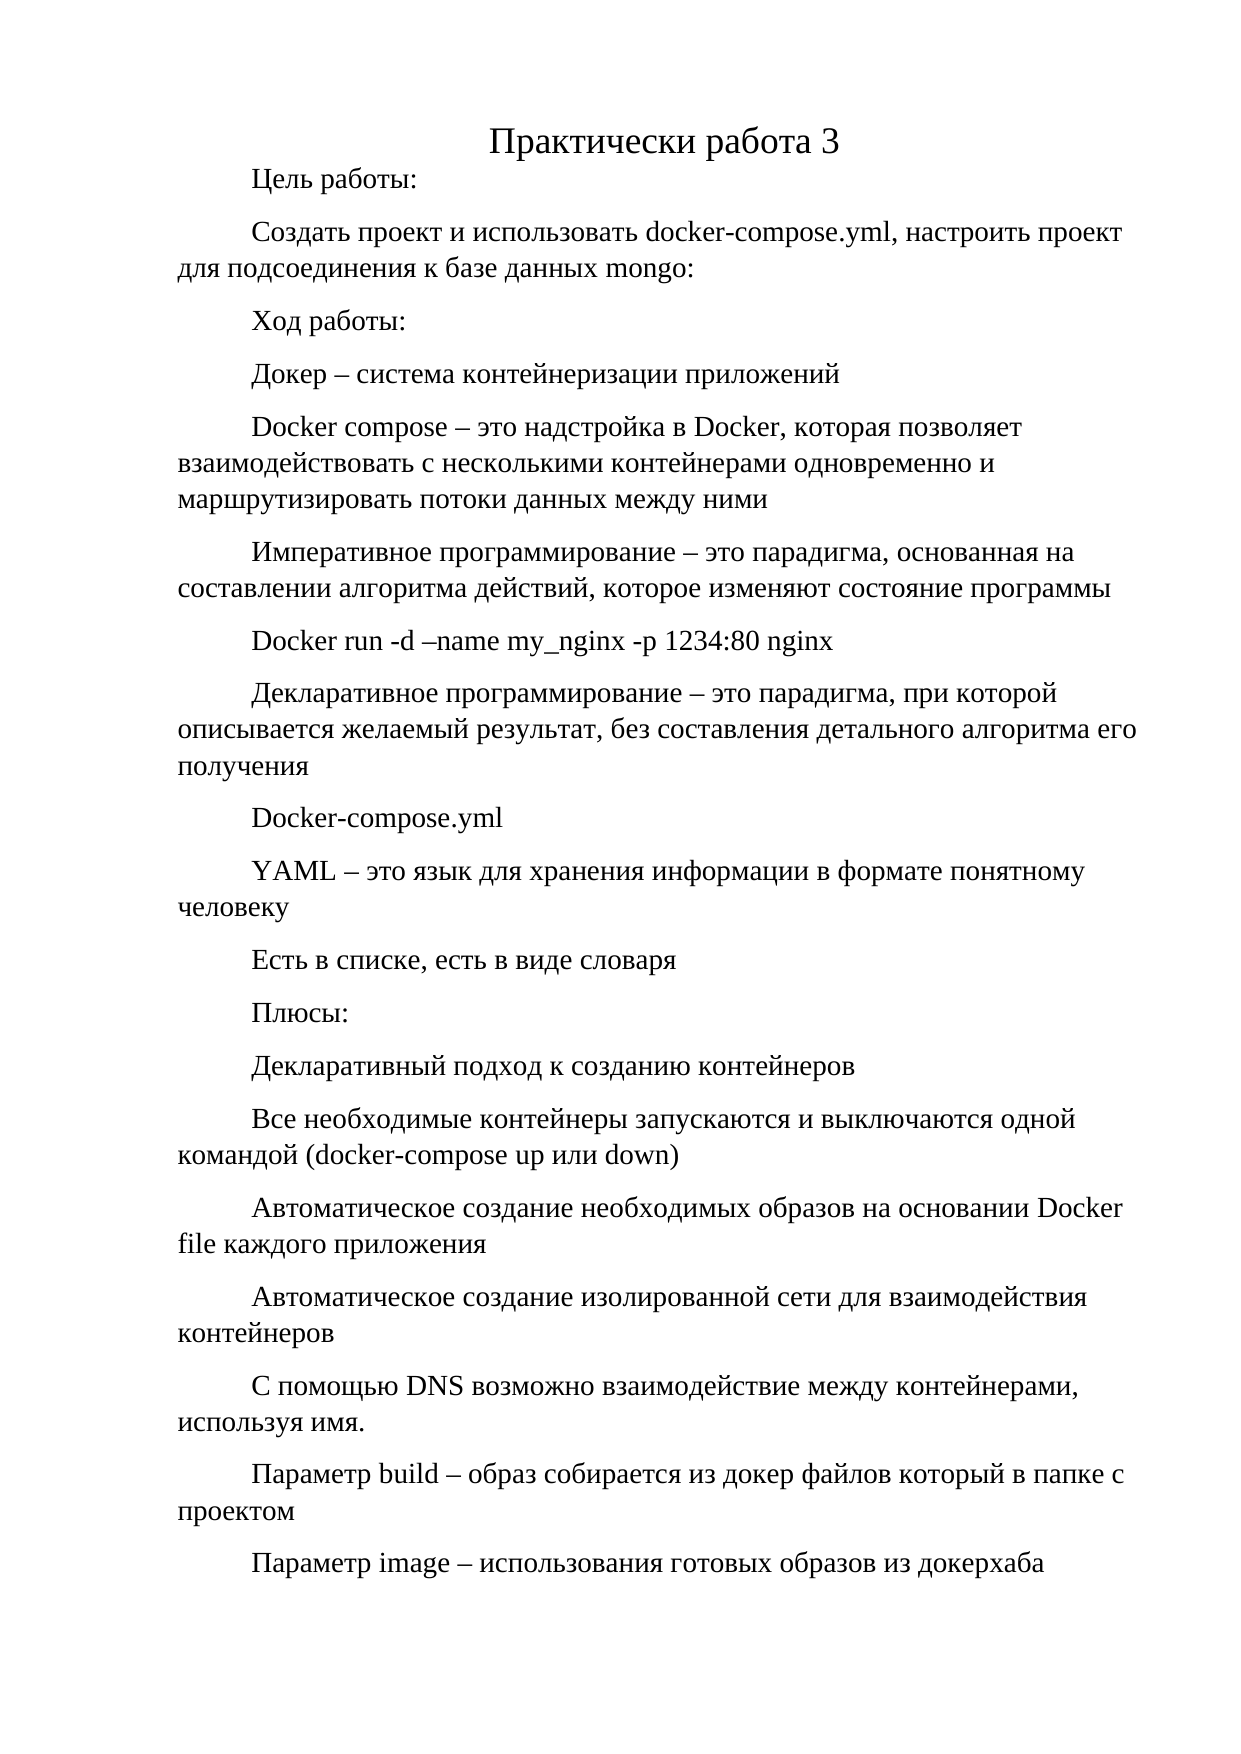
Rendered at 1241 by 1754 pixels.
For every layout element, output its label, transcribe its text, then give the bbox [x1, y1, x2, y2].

text Практически работа 3 [177, 118, 1152, 161]
text Параметр build – образ собирается из докер файлов который в папке с проектом [177, 1457, 1152, 1526]
text Докер – система контейнеризации приложений [177, 356, 1152, 389]
text Ход работы: [177, 303, 1152, 337]
text Декларативное программирование – это парадигма, при которой описывается желаемый результат, без составления детального алгоритма его получения [177, 676, 1152, 781]
text Параметр image – использования готовых образов из докерхаба [177, 1546, 1152, 1579]
text С помощью DNS возможно взаимодействие между контейнерами, используя имя. [177, 1368, 1152, 1437]
text Автоматическое создание изолированной сети для взаимодействия контейнеров [177, 1279, 1152, 1348]
text Автоматическое создание необходимых образов на основании Docker file каждого приложения [177, 1190, 1152, 1259]
text Docker compose – это надстройка в Docker, которая позволяет взаимодействовать с несколькими контейнерами одновременно и маршрутизировать потоки данных между ними [177, 409, 1152, 514]
text Императивное программирование – это парадигма, основанная на составлении алгоритма действий, которое изменяют состояние программы [177, 534, 1152, 603]
text Создать проект и использовать docker-compose.yml, настроить проект для подсоединения к базе данных mongo: [177, 214, 1152, 284]
text Плюсы: [177, 995, 1152, 1029]
text Docker run -d –name my_nginx -p 1234:80 nginx [177, 623, 1152, 656]
text Docker-compose.yml [177, 801, 1152, 834]
text Все необходимые контейнеры запускаются и выключаются одной командой (docker-compose up или down) [177, 1101, 1152, 1171]
text Есть в списке, есть в виде словаря [177, 942, 1152, 976]
text Декларативный подход к созданию контейнеров [177, 1048, 1152, 1082]
text Цель работы: [177, 161, 1152, 195]
text YAML – это язык для хранения информации в формате понятному человеку [177, 853, 1152, 923]
